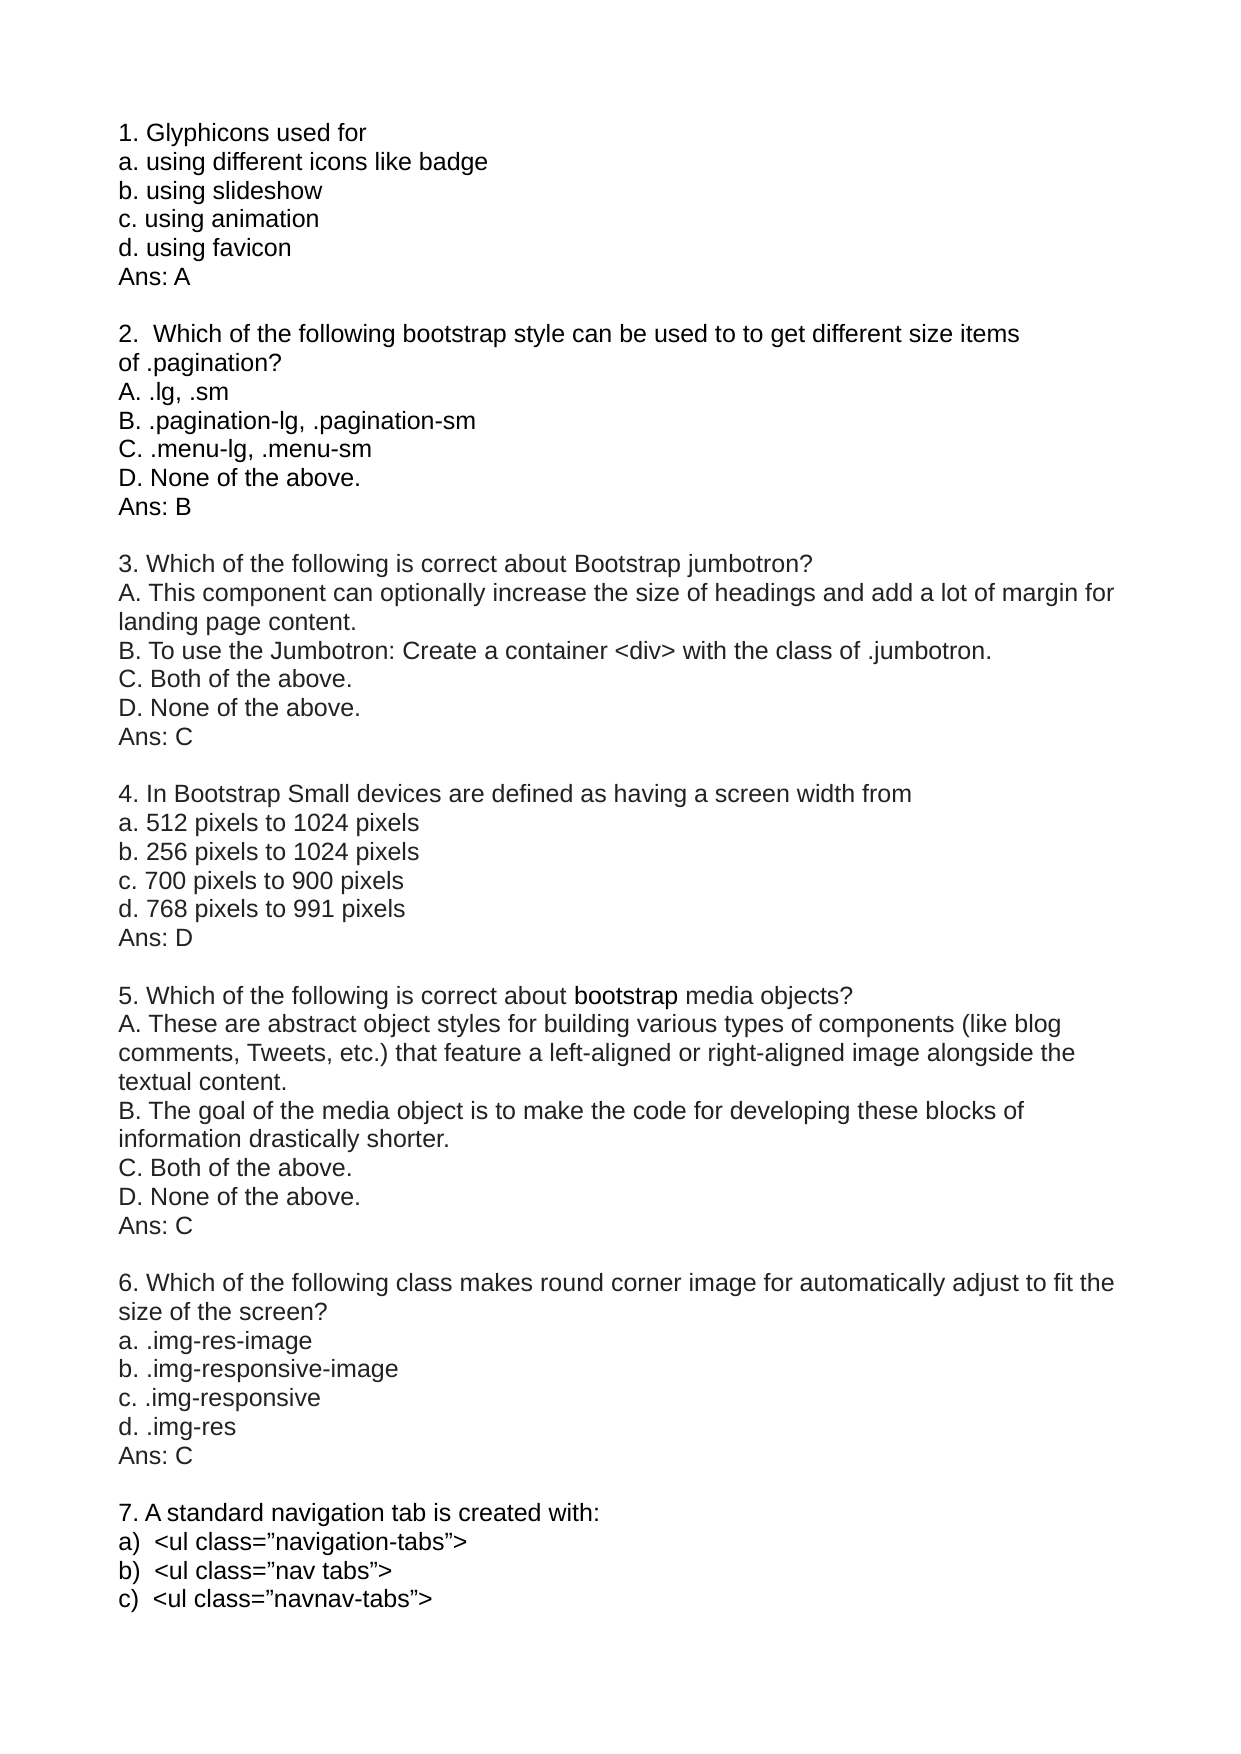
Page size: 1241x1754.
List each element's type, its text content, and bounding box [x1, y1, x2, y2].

text Ans: B [118, 492, 1122, 521]
text 2. Which of the following bootstrap style can be used to to get different size items of .pagination? [118, 319, 1122, 377]
text Ans: C [118, 722, 1122, 751]
text a. .img-res-image [118, 1326, 1122, 1354]
text d. 768 pixels to 991 pixels [118, 894, 1122, 923]
text 7. A standard navigation tab is created with: [118, 1498, 1122, 1527]
text c. 700 pixels to 900 pixels [118, 866, 1122, 894]
text 6. Which of the following class makes round corner image for automatically adjust to fit the size of the screen? [118, 1268, 1122, 1326]
text b. 256 pixels to 1024 pixels [118, 837, 1122, 866]
text 4. In Bootstrap Small devices are defined as having a screen width from [118, 779, 1122, 808]
text d. using favicon [118, 233, 1122, 262]
text 3. Which of the following is correct about Bootstrap jumbotron? [118, 549, 1122, 578]
text a. 512 pixels to 1024 pixels [118, 808, 1122, 837]
text B. To use the Jumbotron: Create a container <div> with the class of .jumbotron. [118, 636, 1122, 664]
text b. using slideshow [118, 176, 1122, 204]
text b) <ul class=”nav tabs”> [118, 1556, 1122, 1584]
text C. Both of the above. [118, 664, 1122, 693]
text C. .menu-lg, .menu-sm [118, 434, 1122, 463]
text a. using different icons like badge [118, 147, 1122, 176]
text Ans: D [118, 923, 1122, 952]
text A. This component can optionally increase the size of headings and add a lot of margin for landing page content. [118, 578, 1122, 636]
text d. .img-res [118, 1412, 1122, 1441]
text c. .img-responsive [118, 1383, 1122, 1412]
text D. None of the above. [118, 463, 1122, 492]
text 1. Glyphicons used for [118, 118, 1122, 147]
text c) <ul class=”navnav-tabs”> [118, 1584, 1122, 1613]
text Ans: C [118, 1441, 1122, 1469]
text c. using animation [118, 204, 1122, 233]
text b. .img-responsive-image [118, 1354, 1122, 1383]
text a) <ul class=”navigation-tabs”> [118, 1527, 1122, 1556]
text 5. Which of the following is correct about bootstrap media objects? A. These are abstract object styles for building various types of components (like blog comments, Tweets, etc.) that feature a left-aligned or right-aligned image alongside the textual content. B. The goal of the media object is to make the code for developing these blocks of information drastically shorter. C. Both of the above. D. None of the above. Ans: C [118, 981, 1122, 1239]
text B. .pagination-lg, .pagination-sm [118, 406, 1122, 434]
text A. .lg, .sm [118, 377, 1122, 406]
text D. None of the above. [118, 693, 1122, 722]
text Ans: A [118, 262, 1122, 291]
